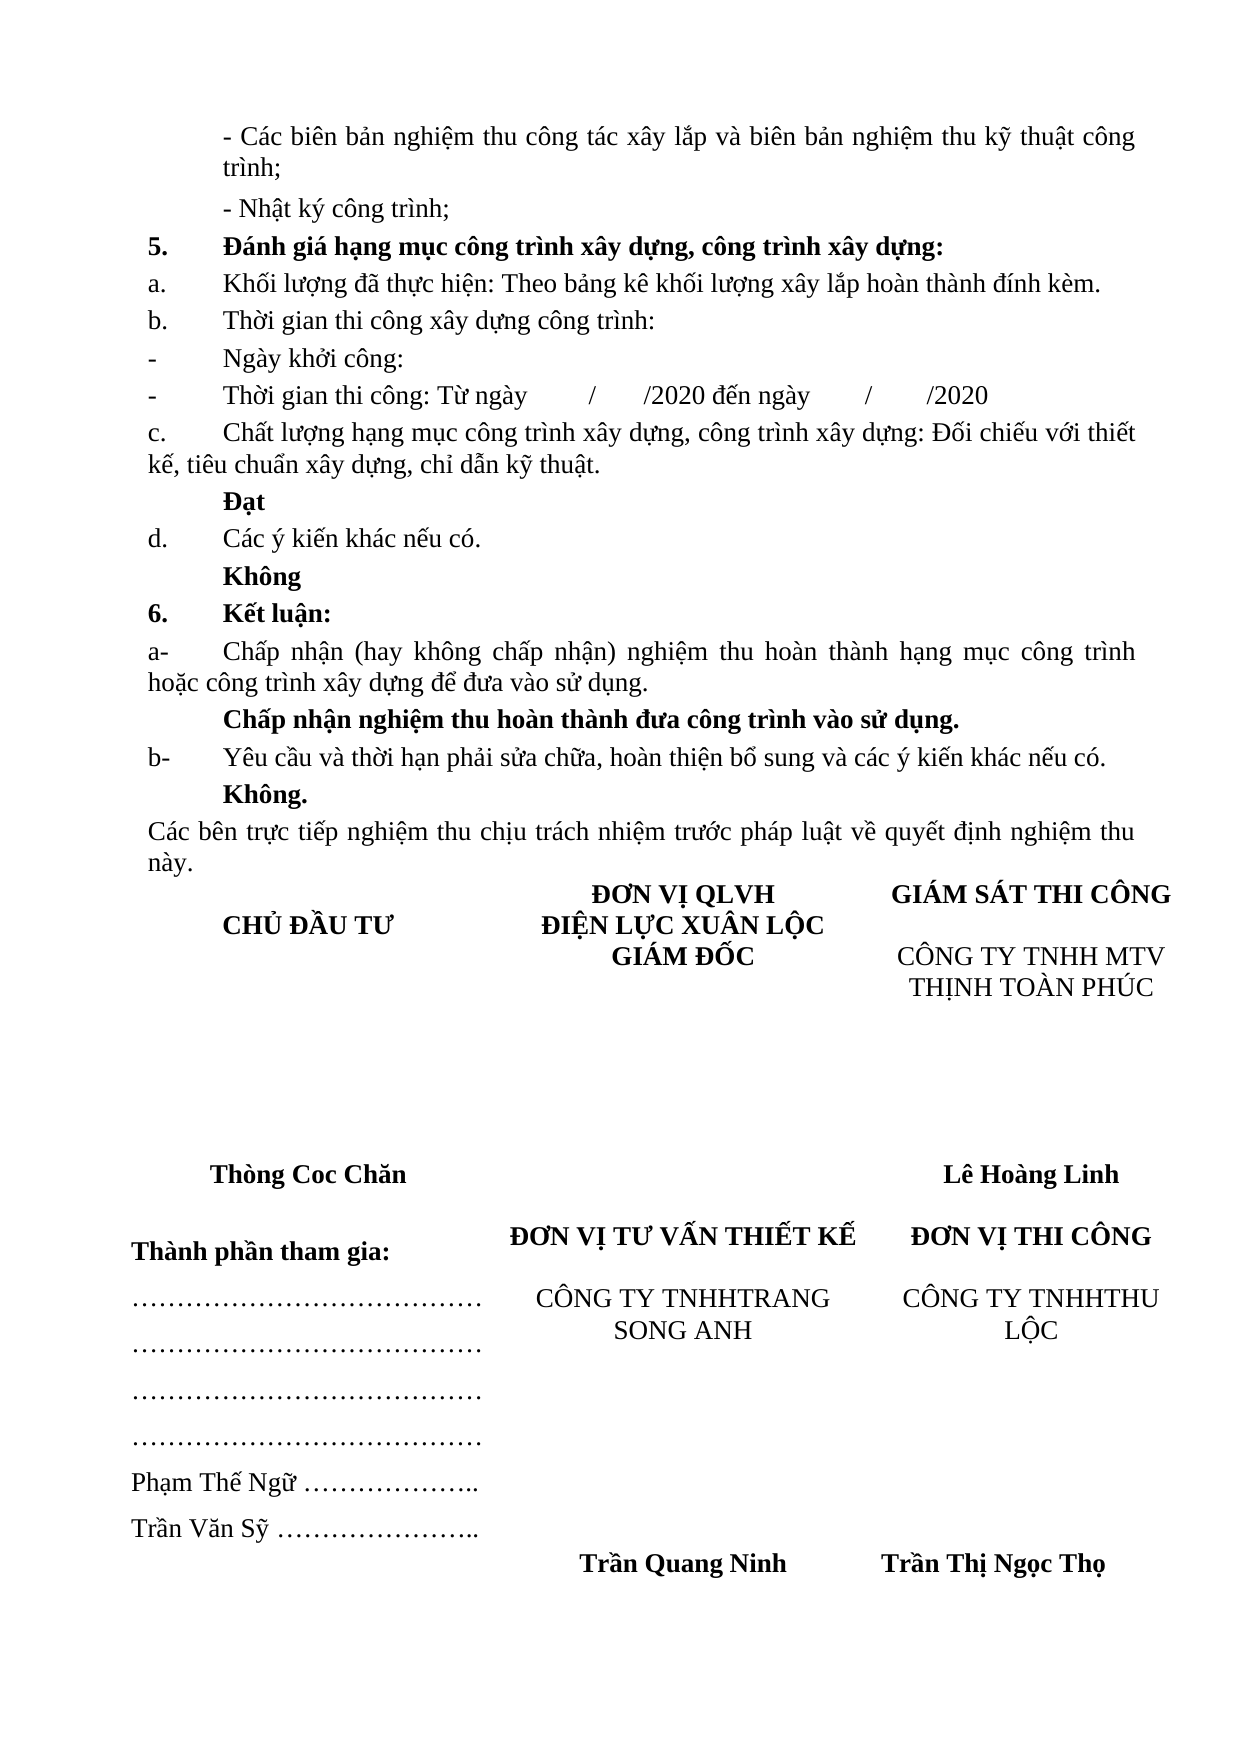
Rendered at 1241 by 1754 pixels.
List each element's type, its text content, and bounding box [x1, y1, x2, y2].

text - Ngày khởi công: [148, 342, 1137, 373]
text - Các biên bản nghiệm thu công tác xây lắp và biên bản nghiệm thu kỹ thuật công trình; [223, 120, 1137, 182]
text c. Chất lượng hạng mục công trình xây dựng, công trình xây dựng: Đối chiếu với thiết kế, tiêu chuẩn xây dựng, chỉ dẫn kỹ thuật. [148, 417, 1137, 479]
text a. Khối lượng đã thực hiện: Theo bảng kê khối lượng xây lắp hoàn thành đính kèm. [148, 267, 1137, 298]
text Các bên trực tiếp nghiệm thu chịu trách nhiệm trước pháp luật về quyết định nghiệm thu này. [148, 815, 1137, 878]
text Chấp nhận nghiệm thu hoàn thành đưa công trình vào sử dụng. [148, 703, 1137, 734]
table_header GIÁM SÁT THI CÔNG CÔNG TY TNHH MTV THỊNH TOÀN PHÚC [870, 878, 1193, 1158]
text a- Chấp nhận (hay không chấp nhận) nghiệm thu hoàn thành hạng mục công trình hoặc công trình xây dựng để đưa vào sử dụng. [148, 635, 1137, 697]
table_cell Lê Hoàng Linh ĐƠN VỊ THI CÔNG CÔNG TY TNHH THU LỘC Trần Thị Ngọc Thọ [870, 1158, 1193, 1609]
table_cell ĐƠN VỊ TƯ VẤN THIẾT KẾ CÔNG TY TNHH TRANG SONG ANH Trần Quang Ninh [496, 1158, 869, 1609]
text d. Các ý kiến khác nếu có. [148, 522, 1137, 554]
text 6. Kết luận: [148, 597, 1137, 628]
text b- Yêu cầu và thời hạn phải sửa chữa, hoàn thiện bổ sung và các ý kiến khác nếu có. [148, 741, 1137, 772]
text Đạt [148, 485, 1137, 516]
text b. Thời gian thi công xây dựng công trình: [148, 304, 1137, 336]
table_cell Thòng Coc Chăn Thành phần tham gia: ………………………………… ………………………………… ………………………………… ………………………………… Phạm Thế Ngữ ……………….. Trần Văn Sỹ ………………….. [120, 1158, 496, 1609]
table_header CHỦ ĐẦU TƯ [120, 878, 496, 1158]
text 5. Đánh giá hạng mục công trình xây dựng, công trình xây dựng: [148, 229, 1137, 261]
table_header ĐƠN VỊ QLVH ĐIỆN LỰC XUÂN LỘC GIÁM ĐỐC [496, 878, 869, 1158]
text - Nhật ký công trình; [223, 192, 1137, 223]
text Không [148, 560, 1137, 591]
text Không. [148, 778, 1137, 809]
text - Thời gian thi công: Từ ngày / /2020 đến ngày / /2020 [148, 379, 1137, 410]
